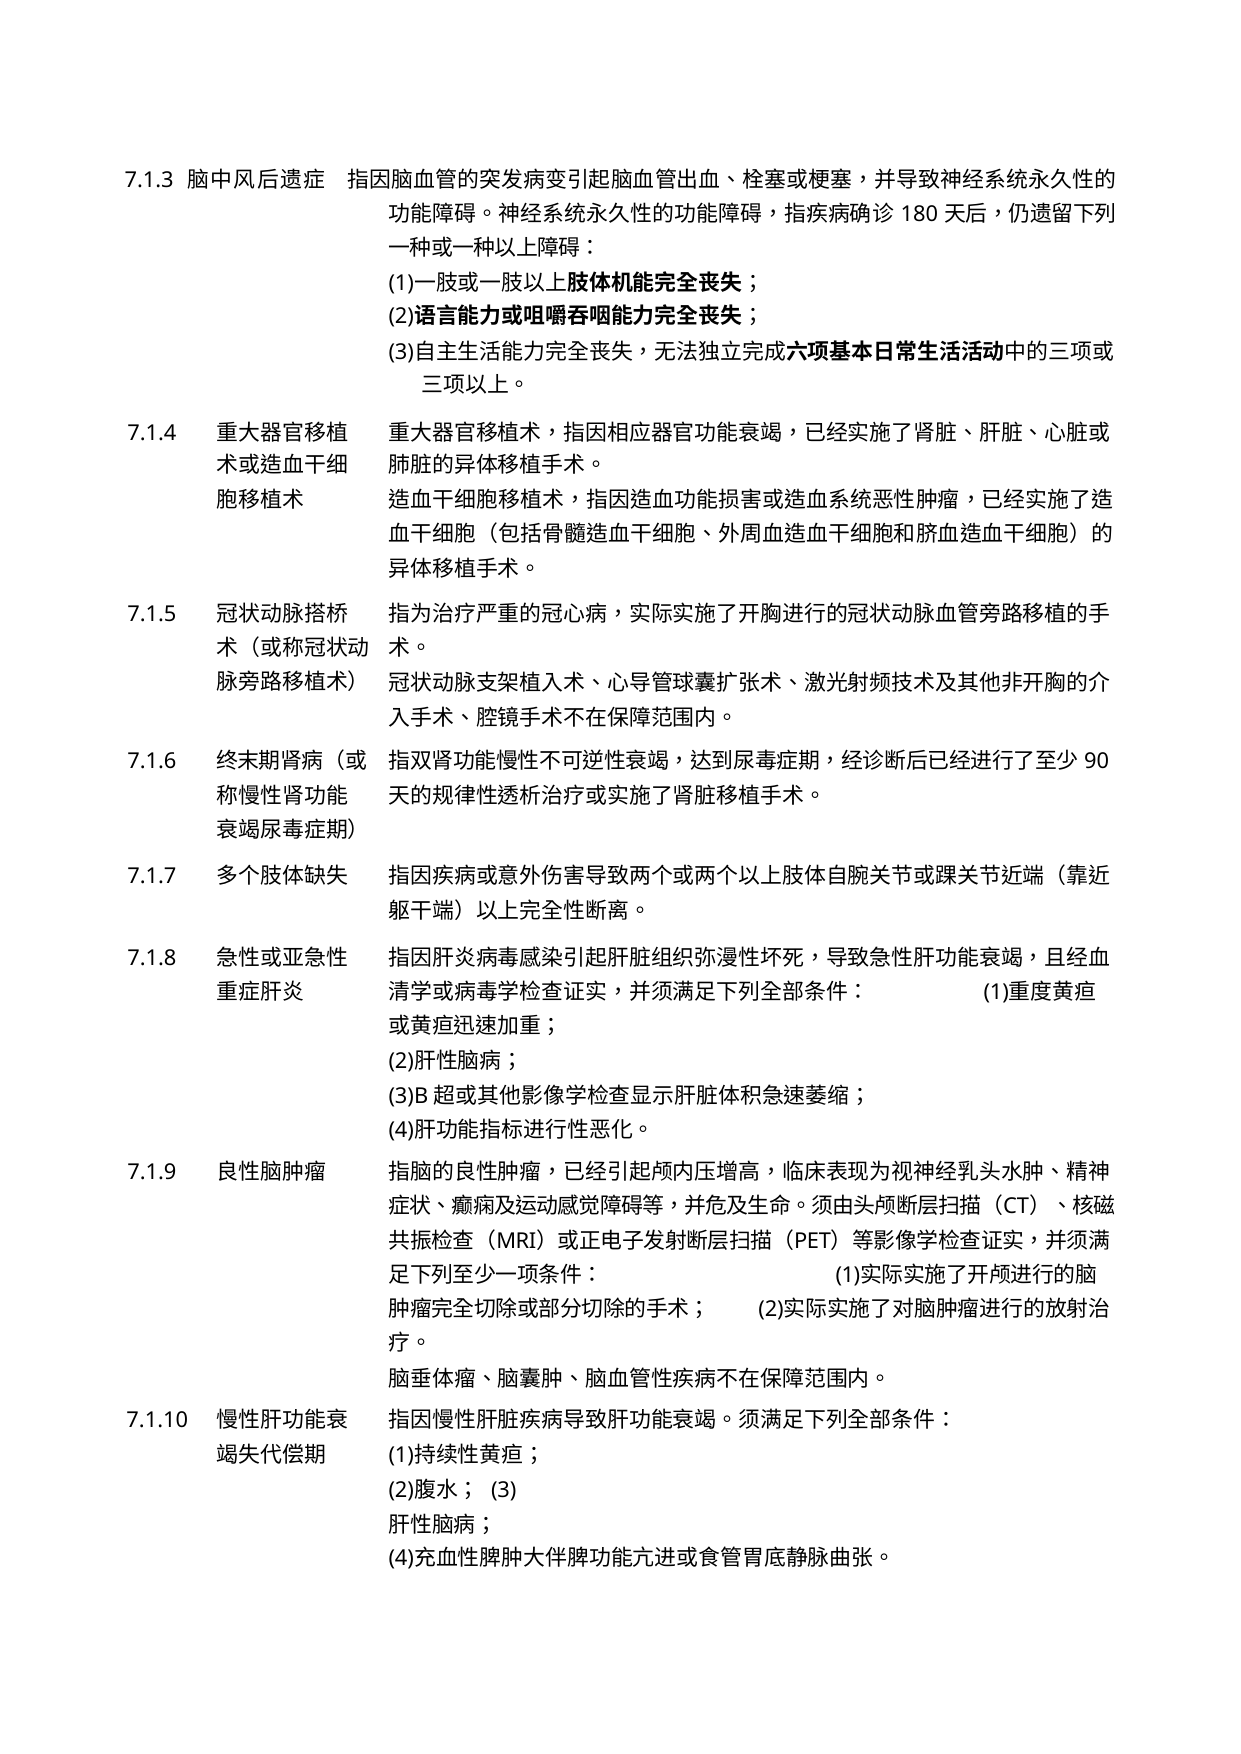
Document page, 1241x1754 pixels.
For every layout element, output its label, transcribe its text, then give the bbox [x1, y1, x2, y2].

table_cell 指因肝炎病毒感染引起肝脏组织弥漫性坏死，导致急性肝功能衰竭，且经血清学或病毒学检查证实，并须满足下列全部条件： (1)重度黄疸或黄疸迅速加重； (2)肝性脑病； (3)B 超或其他影像学检查显示肝脏体积急速萎缩； (4)肝功能指标进行性恶化。 [379, 935, 1121, 1150]
table_cell 指脑的良性肿瘤，已经引起颅内压增高，临床表现为视神经乳头水肿、精神症状、癫痫及运动感觉障碍等，并危及生命。须由头颅断层扫描（CT）、核磁共振检查（MRI）或正电子发射断层扫描（PET）等影像学检查证实，并须满足下列至少一项条件： (1)实际实施了开颅进行的脑肿瘤完全切除或部分切除的手术； (2)实际实施了对脑肿瘤进行的放射治疗。 脑垂体瘤、脑囊肿、脑血管性疾病不在保障范围内。 [379, 1150, 1121, 1398]
table_cell 终末期肾病（或称慢性肾功能 衰竭尿毒症期） [203, 739, 379, 854]
table_header 重大器官移植 术或造血干细胞移植术 [203, 423, 379, 591]
text (1)一肢或一肢以上肢体机能完全丧失； [388, 266, 1132, 296]
table_cell 慢性肝功能衰竭失代偿期 [203, 1398, 379, 1571]
table_cell 7.1.7 [119, 854, 203, 935]
table_cell 7.1.8 [119, 935, 203, 1150]
table_cell 指双肾功能慢性不可逆性衰竭，达到尿毒症期，经诊断后已经进行了至少 90 天的规律性透析治疗或实施了肾脏移植手术。 [379, 739, 1121, 854]
text (3)自主生活能力完全丧失，无法独立完成六项基本日常生活活动中的三项或三项以上。 [388, 333, 1123, 399]
table_cell 指因慢性肝脏疾病导致肝功能衰竭。须满足下列全部条件： (1)持续性黄疸； (2)腹水； (3)肝性脑病； (4)充血性脾肿大伴脾功能亢进或食管胃底静脉曲张。 [379, 1398, 1121, 1571]
table_cell 多个肢体缺失 [203, 854, 379, 935]
table_header 重大器官移植术，指因相应器官功能衰竭，已经实施了肾脏、肝脏、心脏或 肺脏的异体移植手术。 造血干细胞移植术，指因造血功能损害或造血系统恶性肿瘤，已经实施了造血干细胞（包括骨髓造血干细胞、外周血造血干细胞和脐血造血干细胞）的异体移植手术。 [379, 423, 1121, 591]
table_cell 7.1.10 [119, 1398, 203, 1571]
table_header 7.1.4 [119, 423, 203, 591]
table_cell 良性脑肿瘤 [203, 1150, 379, 1398]
table_cell 指为治疗严重的冠心病，实际实施了开胸进行的冠状动脉血管旁路移植的手术。 冠状动脉支架植入术、心导管球囊扩张术、激光射频技术及其他非开胸的介入手术、腔镜手术不在保障范围内。 [379, 591, 1121, 739]
text 7.1.3 脑中风后遗症 指因脑血管的突发病变引起脑血管出血、栓塞或梗塞，并导致神经系统永久性的功能障碍。神经系统永久性的功能障碍，指疾病确诊 180 天后，仍遗留下列一种或一种以上障碍： [124, 163, 1116, 262]
table_cell 急性或亚急性重症肝炎 [203, 935, 379, 1150]
table_cell 7.1.6 [119, 739, 203, 854]
table_cell 7.1.5 [119, 591, 203, 739]
table_cell 指因疾病或意外伤害导致两个或两个以上肢体自腕关节或踝关节近端（靠近躯干端）以上完全性断离。 [379, 854, 1121, 935]
table_cell 冠状动脉搭桥 术（或称冠状动脉旁路移植术） [203, 591, 379, 739]
text (2)语言能力或咀嚼吞咽能力完全丧失； [388, 296, 1132, 330]
table_cell 7.1.9 [119, 1150, 203, 1398]
